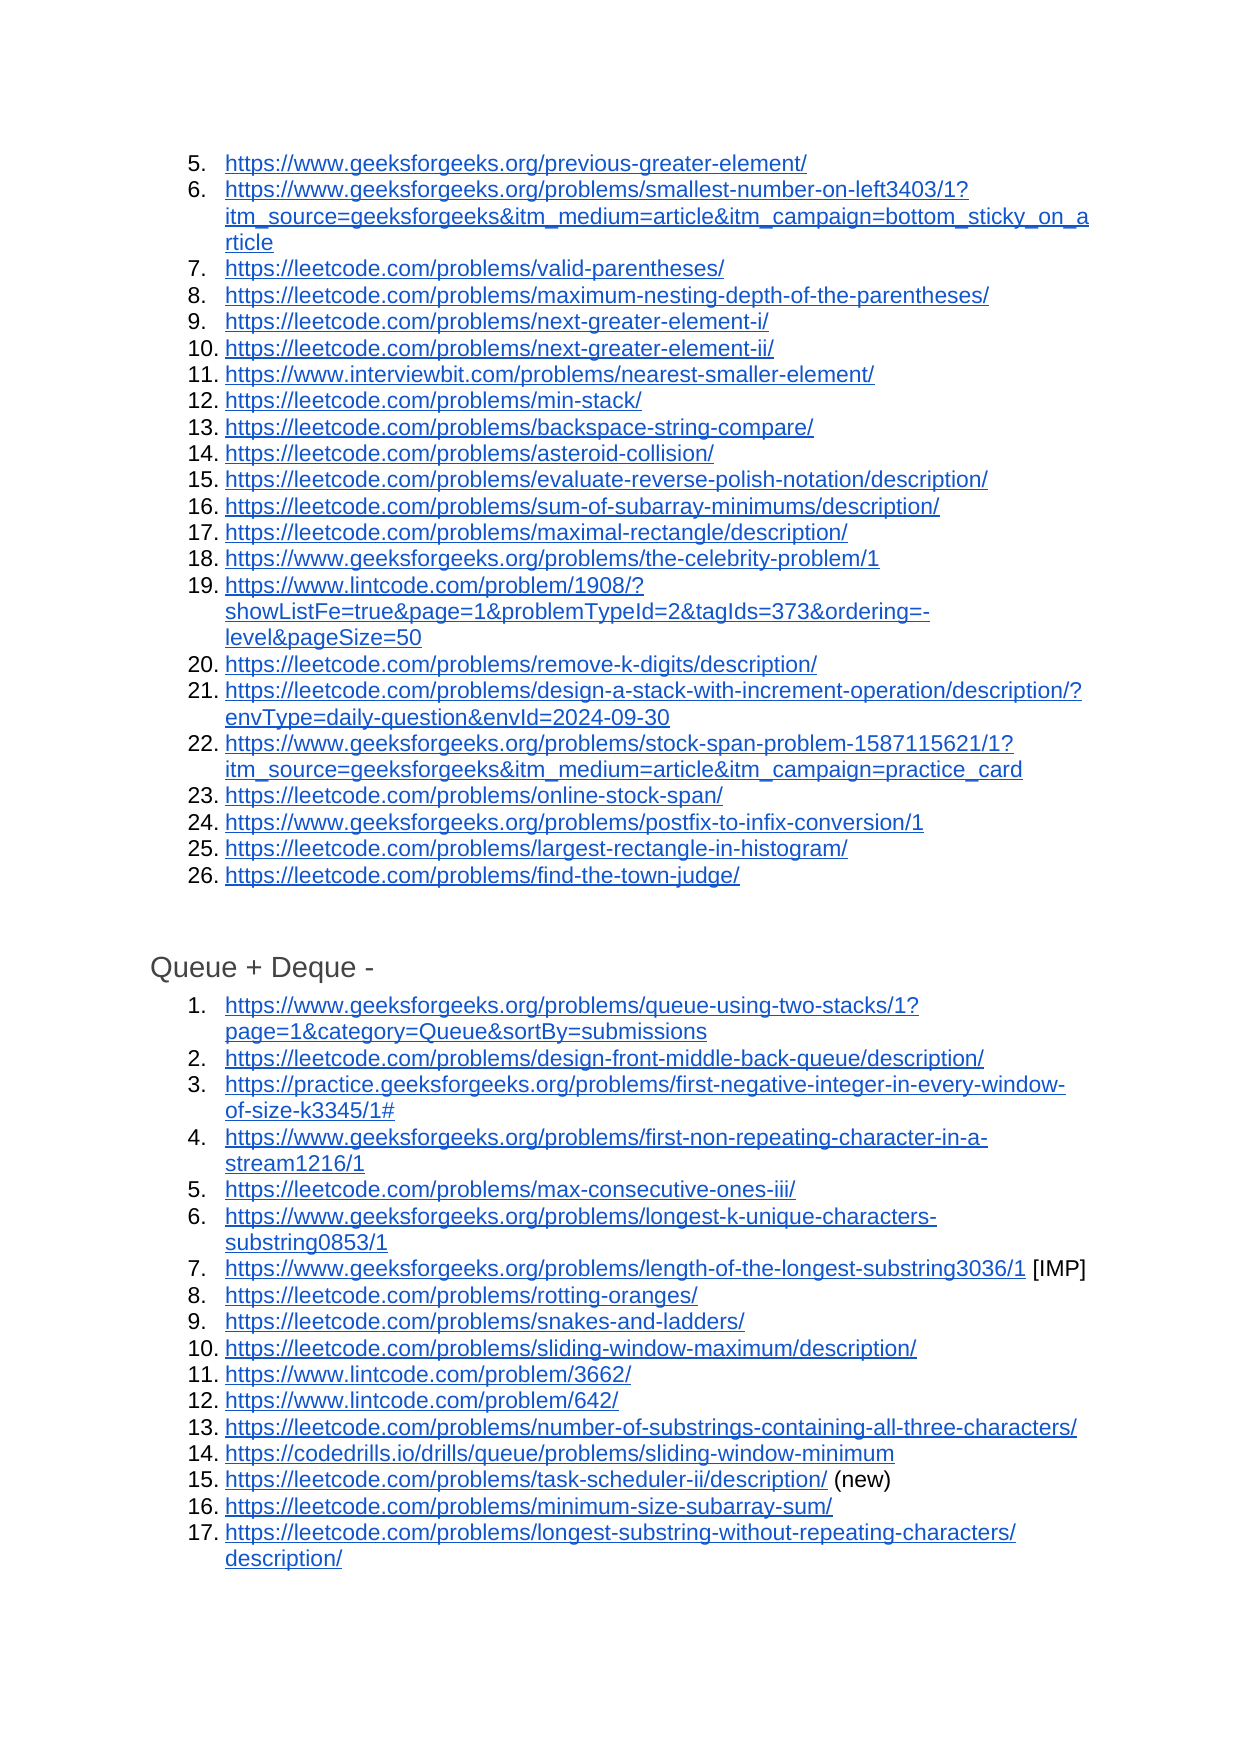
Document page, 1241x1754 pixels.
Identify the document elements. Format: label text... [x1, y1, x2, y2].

list https://leetcode.com/problems/sum-of-subarray-minimums/description/ [187, 493, 1090, 519]
text Queue + Deque - [150, 950, 1090, 983]
list https://leetcode.com/problems/longest-substring-without-repeating-characters/description/ [187, 1519, 1090, 1572]
list https://leetcode.com/problems/design-a-stack-with-increment-operation/description/?envType=daily-question&envId=2024-09-30 [187, 677, 1090, 730]
list https://leetcode.com/problems/sliding-window-maximum/description/ [187, 1334, 1090, 1361]
list https://leetcode.com/problems/min-stack/ [187, 387, 1090, 413]
list https://leetcode.com/problems/rotting-oranges/ [187, 1282, 1090, 1308]
list https://leetcode.com/problems/online-stock-span/ [187, 782, 1090, 809]
list https://leetcode.com/problems/design-front-middle-back-queue/description/ [187, 1044, 1090, 1071]
list https://www.geeksforgeeks.org/problems/smallest-number-on-left3403/1?itm_source=geeksforgeeks&itm_medium=article&itm_campaign=bottom_sticky_on_article [187, 176, 1090, 255]
list https://www.geeksforgeeks.org/problems/the-celebrity-problem/1 [187, 545, 1090, 572]
list https://leetcode.com/problems/remove-k-digits/description/ [187, 651, 1090, 677]
list https://www.geeksforgeeks.org/problems/queue-using-two-stacks/1?page=1&category=Queue&sortBy=submissions [187, 992, 1090, 1044]
list https://www.geeksforgeeks.org/problems/postfix-to-infix-conversion/1 [187, 809, 1090, 835]
list https://www.geeksforgeeks.org/previous-greater-element/ [187, 150, 1090, 176]
list https://www.geeksforgeeks.org/problems/longest-k-unique-characters-substring0853/1 [187, 1203, 1090, 1255]
list https://leetcode.com/problems/minimum-size-subarray-sum/ [187, 1493, 1090, 1519]
list https://leetcode.com/problems/number-of-substrings-containing-all-three-characters/ [187, 1413, 1090, 1440]
list https://leetcode.com/problems/next-greater-element-ii/ [187, 334, 1090, 361]
list https://leetcode.com/problems/evaluate-reverse-polish-notation/description/ [187, 466, 1090, 493]
list https://leetcode.com/problems/task-scheduler-ii/description/ (new) [187, 1466, 1090, 1493]
list https://leetcode.com/problems/backspace-string-compare/ [187, 413, 1090, 440]
list https://leetcode.com/problems/largest-rectangle-in-histogram/ [187, 835, 1090, 862]
list https://www.lintcode.com/problem/1908/?showListFe=true&page=1&problemTypeId=2&tagIds=373&ordering=-level&pageSize=50 [187, 572, 1090, 651]
list https://www.geeksforgeeks.org/problems/stock-span-problem-1587115621/1?itm_source=geeksforgeeks&itm_medium=article&itm_campaign=practice_card [187, 730, 1090, 782]
list https://codedrills.io/drills/queue/problems/sliding-window-minimum [187, 1440, 1090, 1466]
list https://leetcode.com/problems/asteroid-collision/ [187, 440, 1090, 466]
list https://www.lintcode.com/problem/3662/ [187, 1361, 1090, 1387]
list https://leetcode.com/problems/next-greater-element-i/ [187, 308, 1090, 334]
list https://leetcode.com/problems/maximal-rectangle/description/ [187, 519, 1090, 545]
list https://leetcode.com/problems/valid-parentheses/ [187, 255, 1090, 282]
list https://www.lintcode.com/problem/642/ [187, 1387, 1090, 1413]
list https://www.interviewbit.com/problems/nearest-smaller-element/ [187, 361, 1090, 387]
list https://leetcode.com/problems/maximum-nesting-depth-of-the-parentheses/ [187, 282, 1090, 308]
list https://www.geeksforgeeks.org/problems/first-non-repeating-character-in-a-stream1216/1 [187, 1124, 1090, 1176]
list https://leetcode.com/problems/snakes-and-ladders/ [187, 1308, 1090, 1334]
list https://www.geeksforgeeks.org/problems/length-of-the-longest-substring3036/1 [IMP] [187, 1255, 1090, 1282]
list https://practice.geeksforgeeks.org/problems/first-negative-integer-in-every-window-of-size-k3345/1# [187, 1071, 1090, 1124]
list https://leetcode.com/problems/find-the-town-judge/ [187, 862, 1090, 888]
list https://leetcode.com/problems/max-consecutive-ones-iii/ [187, 1176, 1090, 1203]
